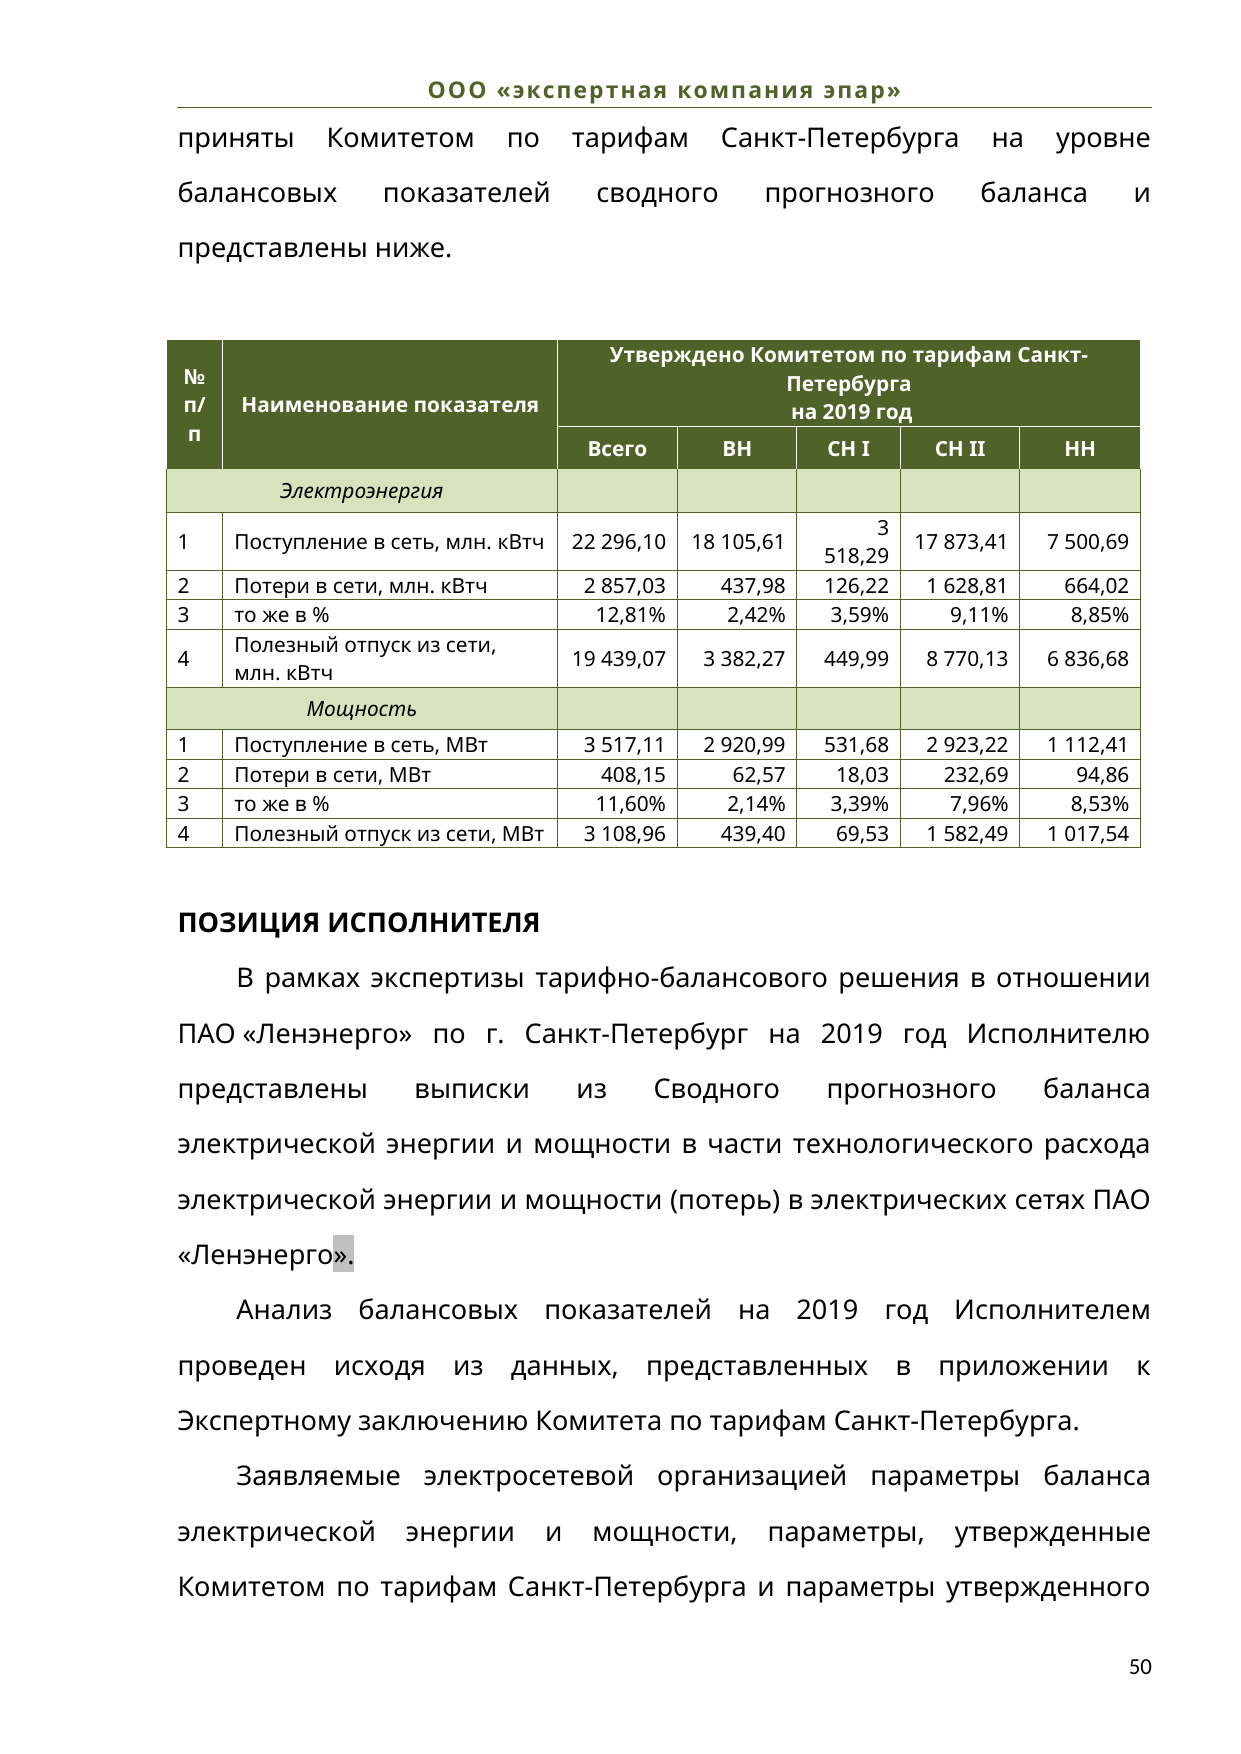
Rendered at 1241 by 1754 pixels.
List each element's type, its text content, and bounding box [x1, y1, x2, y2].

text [177, 1457, 1152, 1604]
table_cell Всего [558, 427, 677, 469]
table_cell Поступление в сеть, МВт [223, 730, 557, 759]
table_cell 3 108,96 [558, 819, 677, 847]
table_cell [1020, 469, 1140, 512]
table_cell 3,39% [797, 789, 900, 818]
table_cell 408,15 [558, 760, 677, 788]
text В рамках экспертизы тарифно-балансового решения в отношении ПАО «Ленэнерго» по г. Санкт-Петербург на 2019 год Исполнителю представлены выписки из Сводного прогнозного баланса электрической энергии и мощности в части технологического расхода электрической энергии и мощности (потерь) в электрических сетях ПАО «Ленэнерго». [177, 959, 1152, 1272]
table_cell 4 [167, 630, 222, 687]
table_cell 437,98 [678, 571, 796, 599]
table_cell 2,14% [678, 789, 796, 818]
table_cell 449,99 [797, 630, 900, 687]
table_cell 3 517,11 [558, 730, 677, 759]
table_cell Полезный отпуск из сети, МВт [223, 819, 557, 847]
table_cell [558, 688, 677, 729]
table_cell 7,96% [901, 789, 1019, 818]
table_cell Полезный отпуск из сети, млн. кВтч [223, 630, 557, 687]
table_cell 19 439,07 [558, 630, 677, 687]
table_cell 3 518,29 [797, 513, 900, 570]
table_cell 94,86 [1020, 760, 1140, 788]
table_cell [797, 688, 900, 729]
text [177, 118, 1152, 266]
table_cell 3 [167, 789, 222, 818]
table_header № п/п [167, 340, 222, 469]
table_cell 3,59% [797, 600, 900, 629]
table_cell НН [1020, 427, 1140, 469]
table_cell 439,40 [678, 819, 796, 847]
table_cell 4 [167, 819, 222, 847]
table_cell [1020, 688, 1140, 729]
table_cell то же в % [223, 789, 557, 818]
table_cell [901, 469, 1019, 512]
table_cell 2,42% [678, 600, 796, 629]
table_cell 17 873,41 [901, 513, 1019, 570]
table_cell Поступление в сеть, млн. кВтч [223, 513, 557, 570]
table_header Утверждено Комитетом по тарифам Санкт-Петербурга на 2019 год [558, 340, 1140, 426]
table_cell 664,02 [1020, 571, 1140, 599]
table_cell 7 500,69 [1020, 513, 1140, 570]
table_cell 69,53 [797, 819, 900, 847]
text ПОЗИЦИЯ ИСПОЛНИТЕЛЯ [177, 903, 1152, 940]
table_cell СН I [797, 427, 900, 469]
table_cell 1 112,41 [1020, 730, 1140, 759]
table_cell 8 770,13 [901, 630, 1019, 687]
table_cell 18,03 [797, 760, 900, 788]
table_cell [901, 688, 1019, 729]
text Анализ балансовых показателей на 2019 год Исполнителем проведен исходя из данных, представленных в приложении к Экспертному заключению Комитета по тарифам Санкт-Петербурга. [177, 1291, 1152, 1438]
table_cell 126,22 [797, 571, 900, 599]
table_cell 2 [167, 760, 222, 788]
table_cell Электроэнергия [167, 469, 557, 512]
table_cell 1 017,54 [1020, 819, 1140, 847]
table_cell то же в % [223, 600, 557, 629]
table_cell 1 [167, 513, 222, 570]
table_cell ВН [678, 427, 796, 469]
table_cell 2 920,99 [678, 730, 796, 759]
table_cell 232,69 [901, 760, 1019, 788]
table_cell 12,81% [558, 600, 677, 629]
table_cell 1 628,81 [901, 571, 1019, 599]
table_cell 11,60% [558, 789, 677, 818]
table_cell Потери в сети, МВт [223, 760, 557, 788]
table_header Наименование показателя [223, 340, 557, 469]
table_cell 1 582,49 [901, 819, 1019, 847]
table_cell 2 857,03 [558, 571, 677, 599]
table_cell 18 105,61 [678, 513, 796, 570]
table_cell [797, 469, 900, 512]
table_cell 1 [167, 730, 222, 759]
table_cell [678, 469, 796, 512]
table_cell 2 923,22 [901, 730, 1019, 759]
table_cell 8,53% [1020, 789, 1140, 818]
table_cell 8,85% [1020, 600, 1140, 629]
table_cell 6 836,68 [1020, 630, 1140, 687]
table_cell 2 [167, 571, 222, 599]
table_cell [558, 469, 677, 512]
table_cell СН II [901, 427, 1019, 469]
table_cell Потери в сети, млн. кВтч [223, 571, 557, 599]
table_cell [678, 688, 796, 729]
table_cell 3 382,27 [678, 630, 796, 687]
table_cell 22 296,10 [558, 513, 677, 570]
table_cell 62,57 [678, 760, 796, 788]
table_cell Мощность [167, 688, 557, 729]
table_cell 3 [167, 600, 222, 629]
table_cell 531,68 [797, 730, 900, 759]
table_cell 9,11% [901, 600, 1019, 629]
